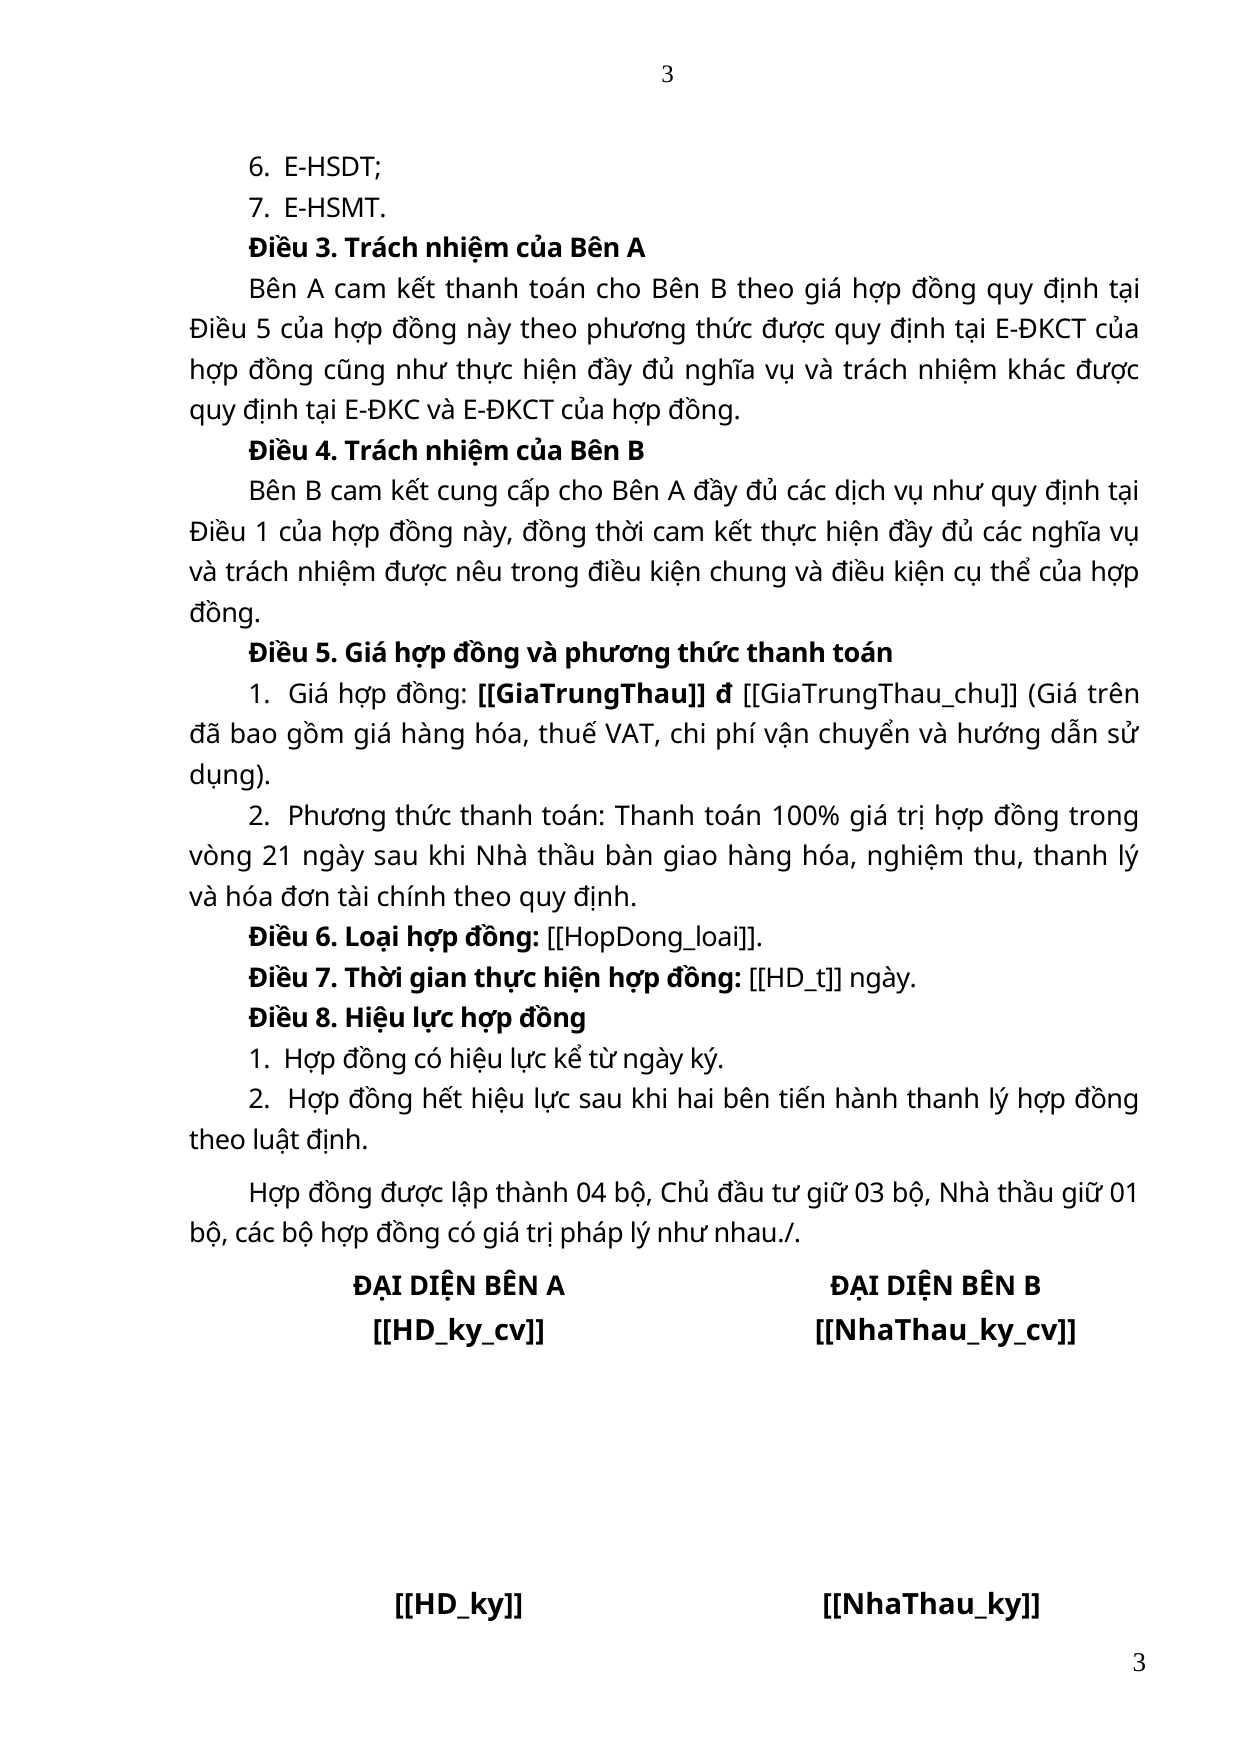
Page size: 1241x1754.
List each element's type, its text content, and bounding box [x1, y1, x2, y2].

text 7. E-HSMT. [189, 188, 1141, 225]
table_header ĐẠI DIỆN BÊN B [[NhaThau_ky_cv]] [[NhaThau_ky]] [728, 1267, 1189, 1627]
text 1. Giá hợp đồng: [[GiaTrungThau]] đ [[GiaTrungThau_chu]] (Giá trên đã bao gồm giá hàng hóa, thuế VAT, chi phí vận chuyển và hướng dẫn sử dụng). [189, 674, 1141, 792]
text Điều 3. Trách nhiệm của Bên A [189, 229, 1141, 266]
text 2. Phương thức thanh toán: Thanh toán 100% giá trị hợp đồng trong vòng 21 ngày sau khi Nhà thầu bàn giao hàng hóa, nghiệm thu, thanh lý và hóa đơn tài chính theo quy định. [189, 796, 1141, 914]
text Bên B cam kết cung cấp cho Bên A đầy đủ các dịch vụ như quy định tại Điều 1 của hợp đồng này, đồng thời cam kết thực hiện đầy đủ các nghĩa vụ và trách nhiệm được nêu trong điều kiện chung và điều kiện cụ thể của hợp đồng. [189, 472, 1141, 630]
text Điều 4. Trách nhiệm của Bên B [189, 431, 1141, 468]
text Điều 7. Thời gian thực hiện hợp đồng: [[HD_t]] ngày. [189, 958, 1140, 995]
text Điều 8. Hiệu lực hợp đồng [189, 999, 1141, 1036]
table_header ĐẠI DIỆN BÊN A [[HD_ky_cv]] [[HD_ky]] [189, 1267, 728, 1627]
text 2. Hợp đồng hết hiệu lực sau khi hai bên tiến hành thanh lý hợp đồng theo luật định. [189, 1080, 1141, 1157]
text Hợp đồng được lập thành 04 bộ, Chủ đầu tư giữ 03 bộ, Nhà thầu giữ 01 bộ, các bộ hợp đồng có giá trị pháp lý như nhau./. [189, 1173, 1141, 1251]
text 6. E-HSDT; [189, 148, 1141, 184]
text 1. Hợp đồng có hiệu lực kể từ ngày ký. [189, 1039, 1141, 1076]
text Điều 6. Loại hợp đồng: [[HopDong_loai]]. [189, 918, 1140, 954]
text Bên A cam kết thanh toán cho Bên B theo giá hợp đồng quy định tại Điều 5 của hợp đồng này theo phương thức được quy định tại E-ĐKCT của hợp đồng cũng như thực hiện đầy đủ nghĩa vụ và trách nhiệm khác được quy định tại E-ĐKC và E-ĐKCT của hợp đồng. [189, 269, 1141, 428]
text Điều 5. Giá hợp đồng và phương thức thanh toán [189, 634, 1141, 671]
